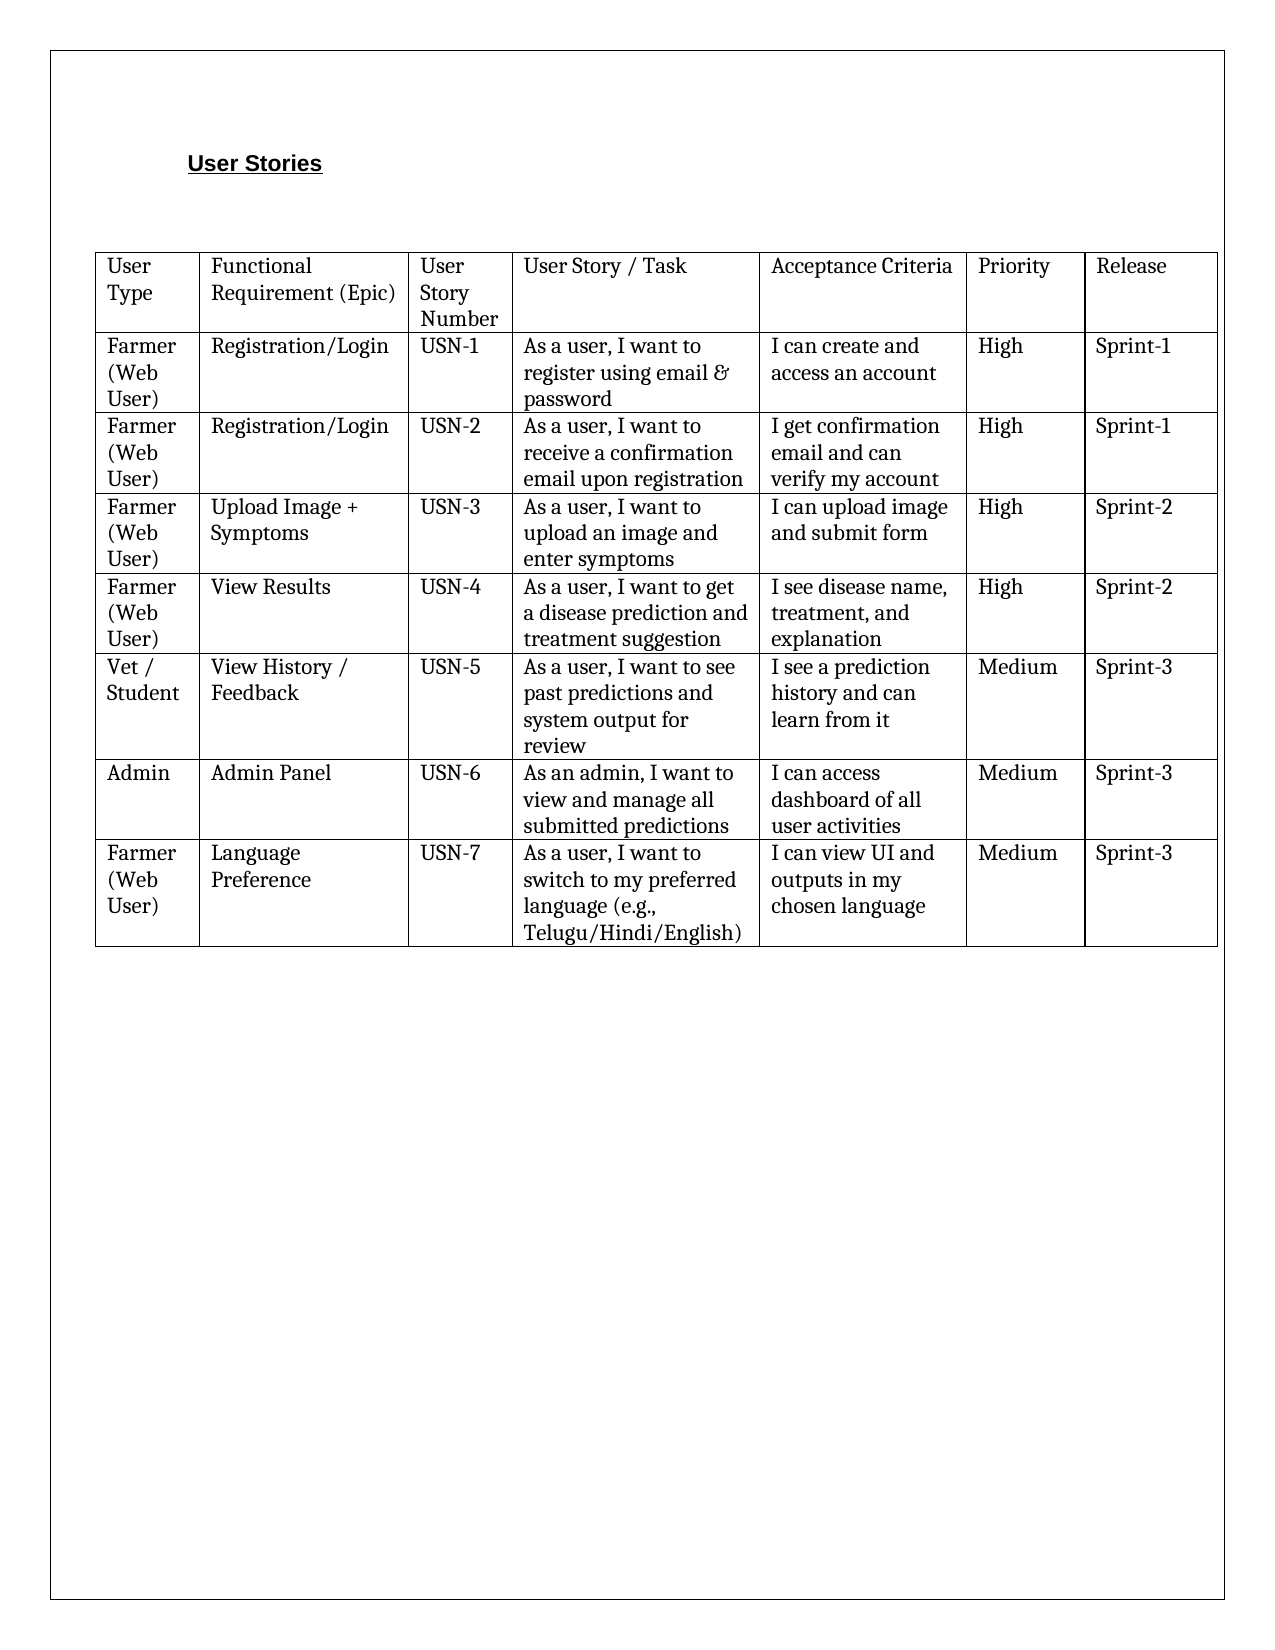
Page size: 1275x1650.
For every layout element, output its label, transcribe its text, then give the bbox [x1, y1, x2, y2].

table_cell As a user, I want to receive a confirmation email upon registration [513, 413, 759, 492]
table_cell I can upload image and submit form [760, 494, 966, 572]
table_cell Registration/Login [200, 333, 408, 412]
table_cell Admin [96, 760, 199, 839]
table_cell Vet / Student [96, 654, 199, 759]
table_cell Farmer (Web User) [96, 840, 199, 946]
table_cell Sprint-3 [1086, 760, 1217, 839]
table_cell I can create and access an account [760, 333, 966, 412]
table_cell I get confirmation email and can verify my account [760, 413, 966, 492]
table_cell I see a prediction history and can learn from it [760, 654, 966, 759]
table_cell USN-5 [409, 654, 512, 759]
table_cell I see disease name, treatment, and explanation [760, 574, 966, 653]
table_cell I can access dashboard of all user activities [760, 760, 966, 839]
table_cell As a user, I want to get a disease prediction and treatment suggestion [513, 574, 759, 653]
table_cell As an admin, I want to view and manage all submitted predictions [513, 760, 759, 839]
table_cell As a user, I want to register using email & password [513, 333, 759, 412]
table_cell Sprint-1 [1086, 413, 1217, 492]
table_cell Sprint-2 [1086, 494, 1217, 572]
table_cell Medium [967, 840, 1084, 946]
table_cell Language Preference [200, 840, 408, 946]
table_header Acceptance Criteria [760, 253, 966, 332]
table_header Release [1086, 253, 1217, 332]
table_cell Medium [967, 654, 1084, 759]
table_cell Farmer (Web User) [96, 333, 199, 412]
table_header User Story / Task [513, 253, 759, 332]
table_header User Type [96, 253, 199, 332]
text User Stories [187, 150, 1088, 176]
table_cell Sprint-2 [1086, 574, 1217, 653]
table_cell High [967, 413, 1084, 492]
table_cell High [967, 333, 1084, 412]
table_cell As a user, I want to switch to my preferred language (e.g., Telugu/Hindi/English) [513, 840, 759, 946]
table_cell Farmer (Web User) [96, 574, 199, 653]
table_cell USN-1 [409, 333, 512, 412]
table_cell View History / Feedback [200, 654, 408, 759]
table_cell USN-6 [409, 760, 512, 839]
table_cell Admin Panel [200, 760, 408, 839]
table_cell Sprint-1 [1086, 333, 1217, 412]
table_cell Upload Image + Symptoms [200, 494, 408, 572]
table_cell Medium [967, 760, 1084, 839]
table_cell USN-7 [409, 840, 512, 946]
table_cell Sprint-3 [1086, 840, 1217, 946]
table_cell Sprint-3 [1086, 654, 1217, 759]
table_header Functional Requirement (Epic) [200, 253, 408, 332]
table_cell Farmer (Web User) [96, 413, 199, 492]
table_cell As a user, I want to upload an image and enter symptoms [513, 494, 759, 572]
table_cell High [967, 494, 1084, 572]
table_header Priority [967, 253, 1084, 332]
table_cell View Results [200, 574, 408, 653]
table_cell USN-3 [409, 494, 512, 572]
table_cell USN-4 [409, 574, 512, 653]
table_cell Registration/Login [200, 413, 408, 492]
table_cell High [967, 574, 1084, 653]
table_cell Farmer (Web User) [96, 494, 199, 572]
table_cell USN-2 [409, 413, 512, 492]
table_cell As a user, I want to see past predictions and system output for review [513, 654, 759, 759]
table_cell I can view UI and outputs in my chosen language [760, 840, 966, 946]
table_header User Story Number [409, 253, 512, 332]
